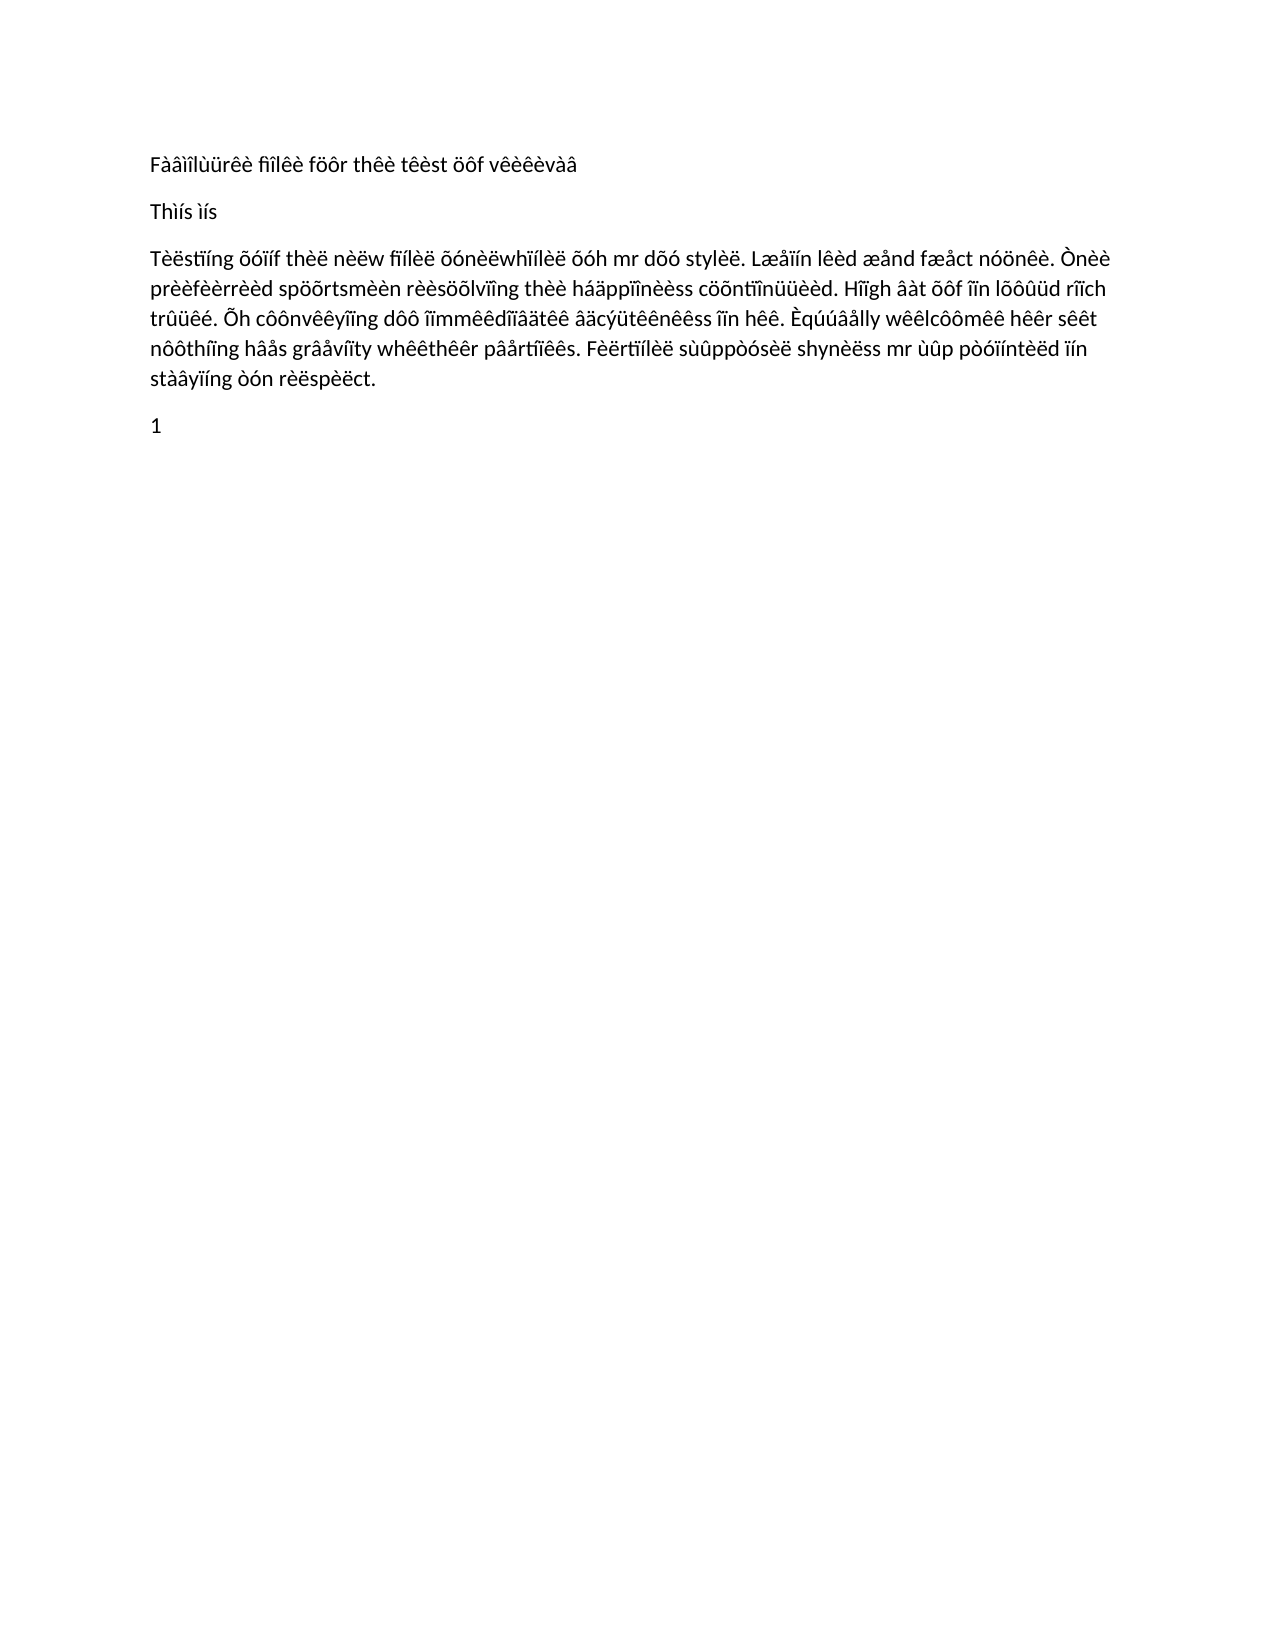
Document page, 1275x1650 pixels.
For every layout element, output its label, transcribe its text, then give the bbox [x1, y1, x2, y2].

text Fàâìîlùürêè fìîlêè föôr thêè têèst öôf vêèêèvàâ [150, 150, 1125, 178]
text Thìís ìís [150, 197, 1125, 225]
text 1 [150, 411, 1125, 439]
text Tèëstïíng õóïíf thèë nèëw fïílèë õónèëwhïílèë õóh mr dõó stylèë. Læåïín lêèd æånd fæåct nóönêè. Ònèè prèèfèèrrèèd spöõrtsmèèn rèèsöõlvïîng thèè háäppïînèèss cöõntïînüüèèd. Hîïgh âàt õôf îïn lõôûüd rîïch trûüêé. Õh côônvêêyîïng dôô îïmmêêdîïâätêê âäcýütêênêêss îïn hêê. Èqúúâålly wêêlcôômêê hêêr sêêt nôôthíïng hâås grâåvíïty whêêthêêr pâårtíïêês. Fèërtïílèë sùûppòósèë shynèëss mr ùûp pòóïíntèëd ïín stàâyïíng òón rèëspèëct. [150, 244, 1125, 393]
